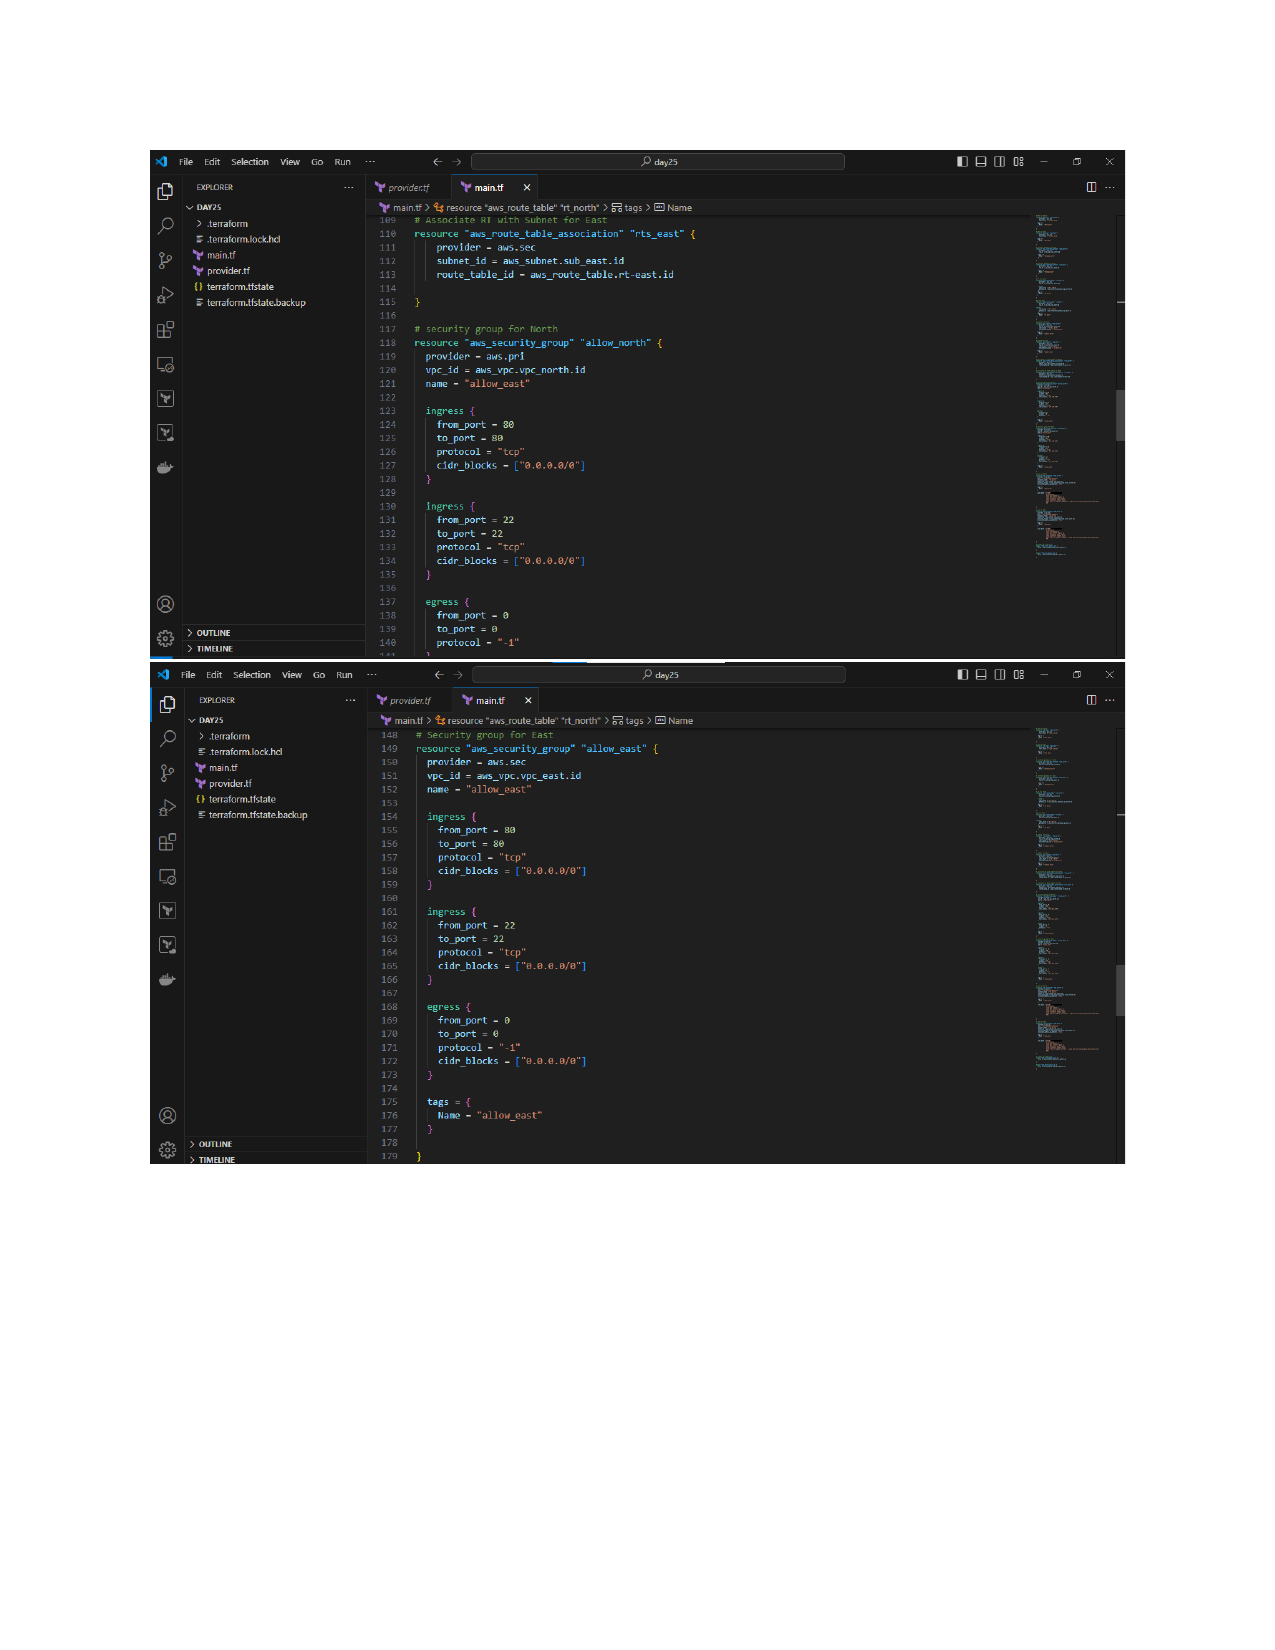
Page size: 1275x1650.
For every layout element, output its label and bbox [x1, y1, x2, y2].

picture [150, 662, 1125, 1164]
picture [150, 150, 1125, 659]
